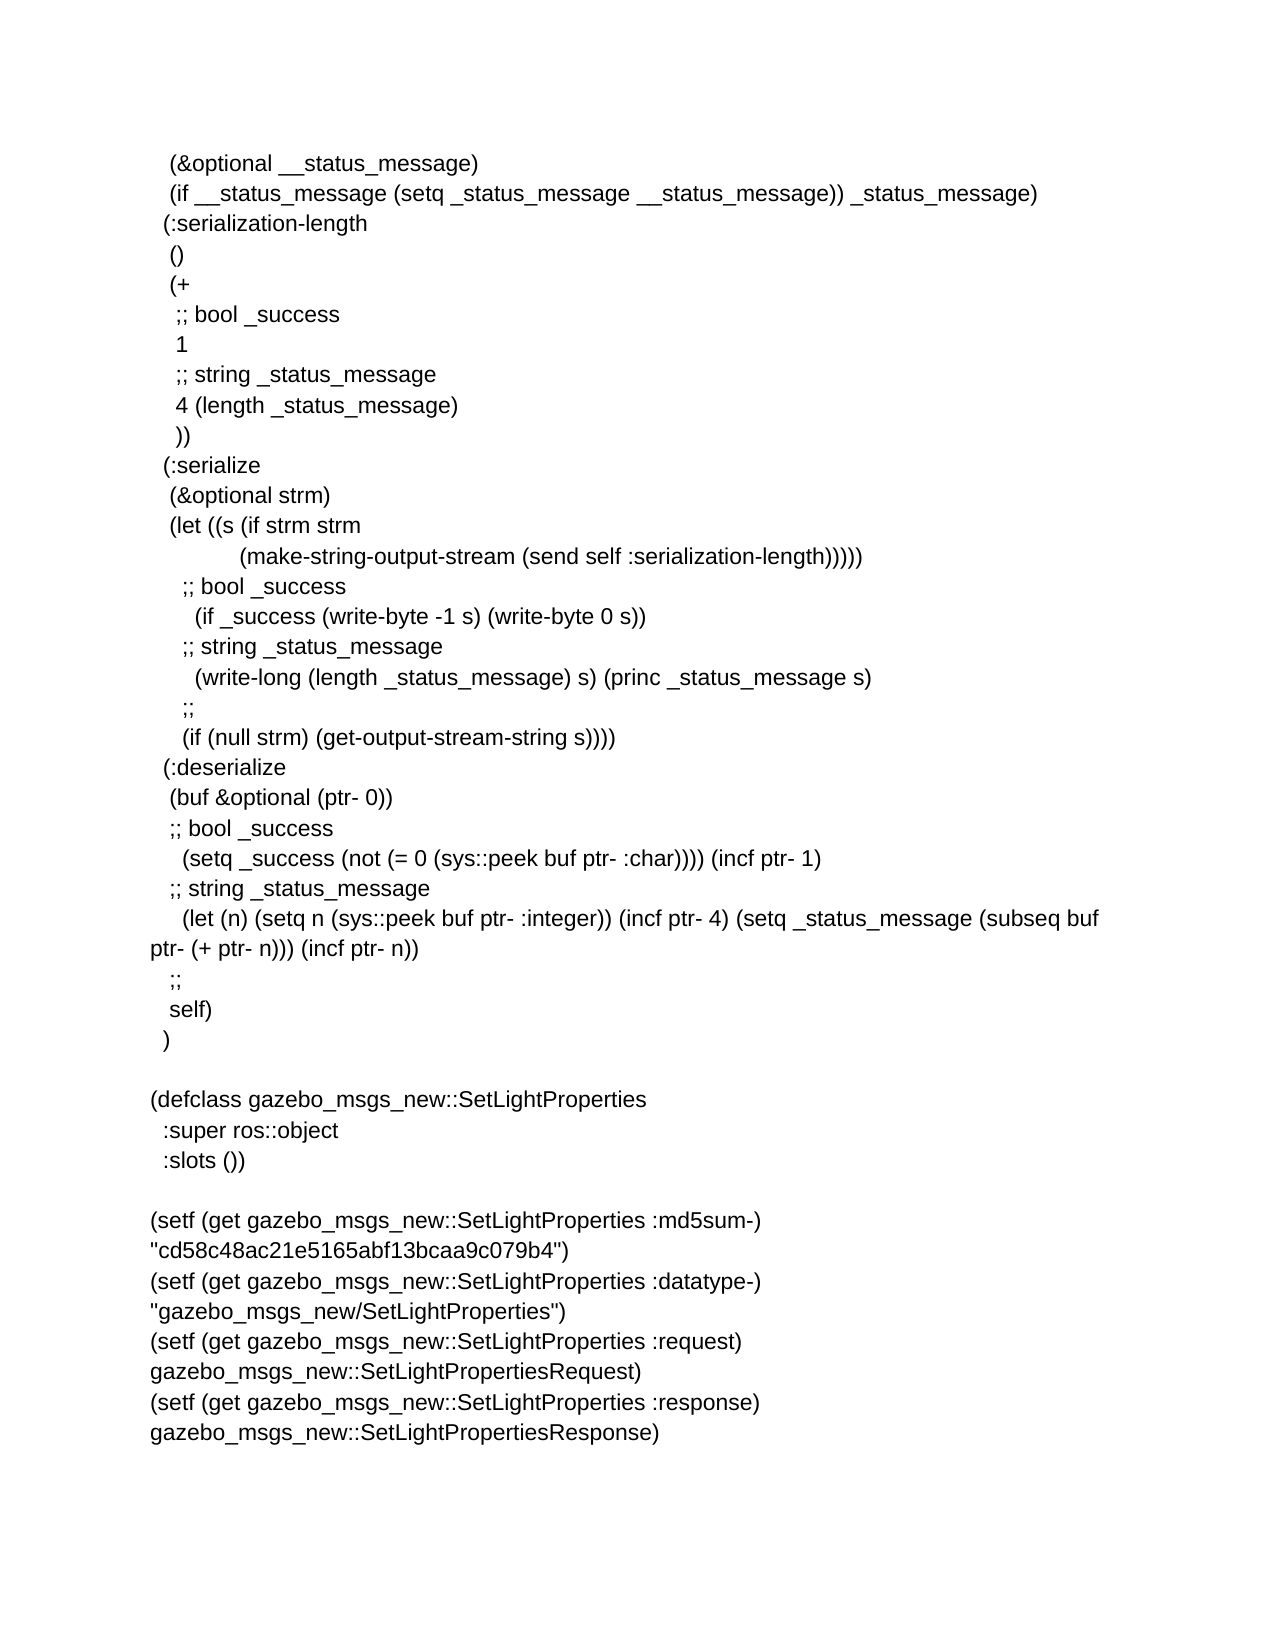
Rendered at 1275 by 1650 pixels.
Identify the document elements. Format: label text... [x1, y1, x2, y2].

text ;; string _status_message [150, 875, 1125, 901]
text (setf (get gazebo_msgs_new::SetLightProperties :datatype-) "gazebo_msgs_new/SetLightProperties") [150, 1268, 1125, 1324]
text :slots ()) [150, 1147, 1125, 1173]
text (if _success (write-byte -1 s) (write-byte 0 s)) [150, 603, 1125, 629]
text (if (null strm) (get-output-stream-string s)))) [150, 724, 1125, 750]
text (:serialize [150, 452, 1125, 478]
text (write-long (length _status_message) s) (princ _status_message s) [150, 663, 1125, 690]
text (setf (get gazebo_msgs_new::SetLightProperties :request) gazebo_msgs_new::SetLightPropertiesRequest) [150, 1328, 1125, 1385]
text 1 [150, 331, 1125, 358]
text (buf &optional (ptr- 0)) [150, 784, 1125, 811]
text ;; [150, 694, 1125, 720]
text (setf (get gazebo_msgs_new::SetLightProperties :md5sum-) "cd58c48ac21e5165abf13bcaa9c079b4") [150, 1207, 1125, 1264]
text (make-string-output-stream (send self :serialization-length))))) [150, 543, 1125, 569]
text (if __status_message (setq _status_message __status_message)) _status_message) [150, 180, 1125, 207]
text ;; string _status_message [150, 361, 1125, 388]
text (defclass gazebo_msgs_new::SetLightProperties [150, 1086, 1125, 1113]
text (&optional __status_message) [150, 150, 1125, 176]
text ;; string _status_message [150, 633, 1125, 660]
text )) [150, 422, 1125, 448]
text :super ros::object [150, 1117, 1125, 1143]
text () [150, 241, 1125, 267]
text 4 (length _status_message) [150, 392, 1125, 418]
text (:deserialize [150, 754, 1125, 781]
text ;; [150, 966, 1125, 992]
text ;; bool _success [150, 573, 1125, 599]
text self) [150, 996, 1125, 1022]
text (let (n) (setq n (sys::peek buf ptr- :integer)) (incf ptr- 4) (setq _status_message (subseq buf ptr- (+ ptr- n))) (incf ptr- n)) [150, 905, 1125, 962]
text (&optional strm) [150, 482, 1125, 509]
text ;; bool _success [150, 814, 1125, 841]
text (:serialization-length [150, 210, 1125, 237]
text (setq _success (not (= 0 (sys::peek buf ptr- :char)))) (incf ptr- 1) [150, 845, 1125, 871]
text ) [150, 1026, 1125, 1052]
text (setf (get gazebo_msgs_new::SetLightProperties :response) gazebo_msgs_new::SetLightPropertiesResponse) [150, 1388, 1125, 1445]
text (+ [150, 271, 1125, 297]
text ;; bool _success [150, 301, 1125, 327]
text (let ((s (if strm strm [150, 512, 1125, 539]
